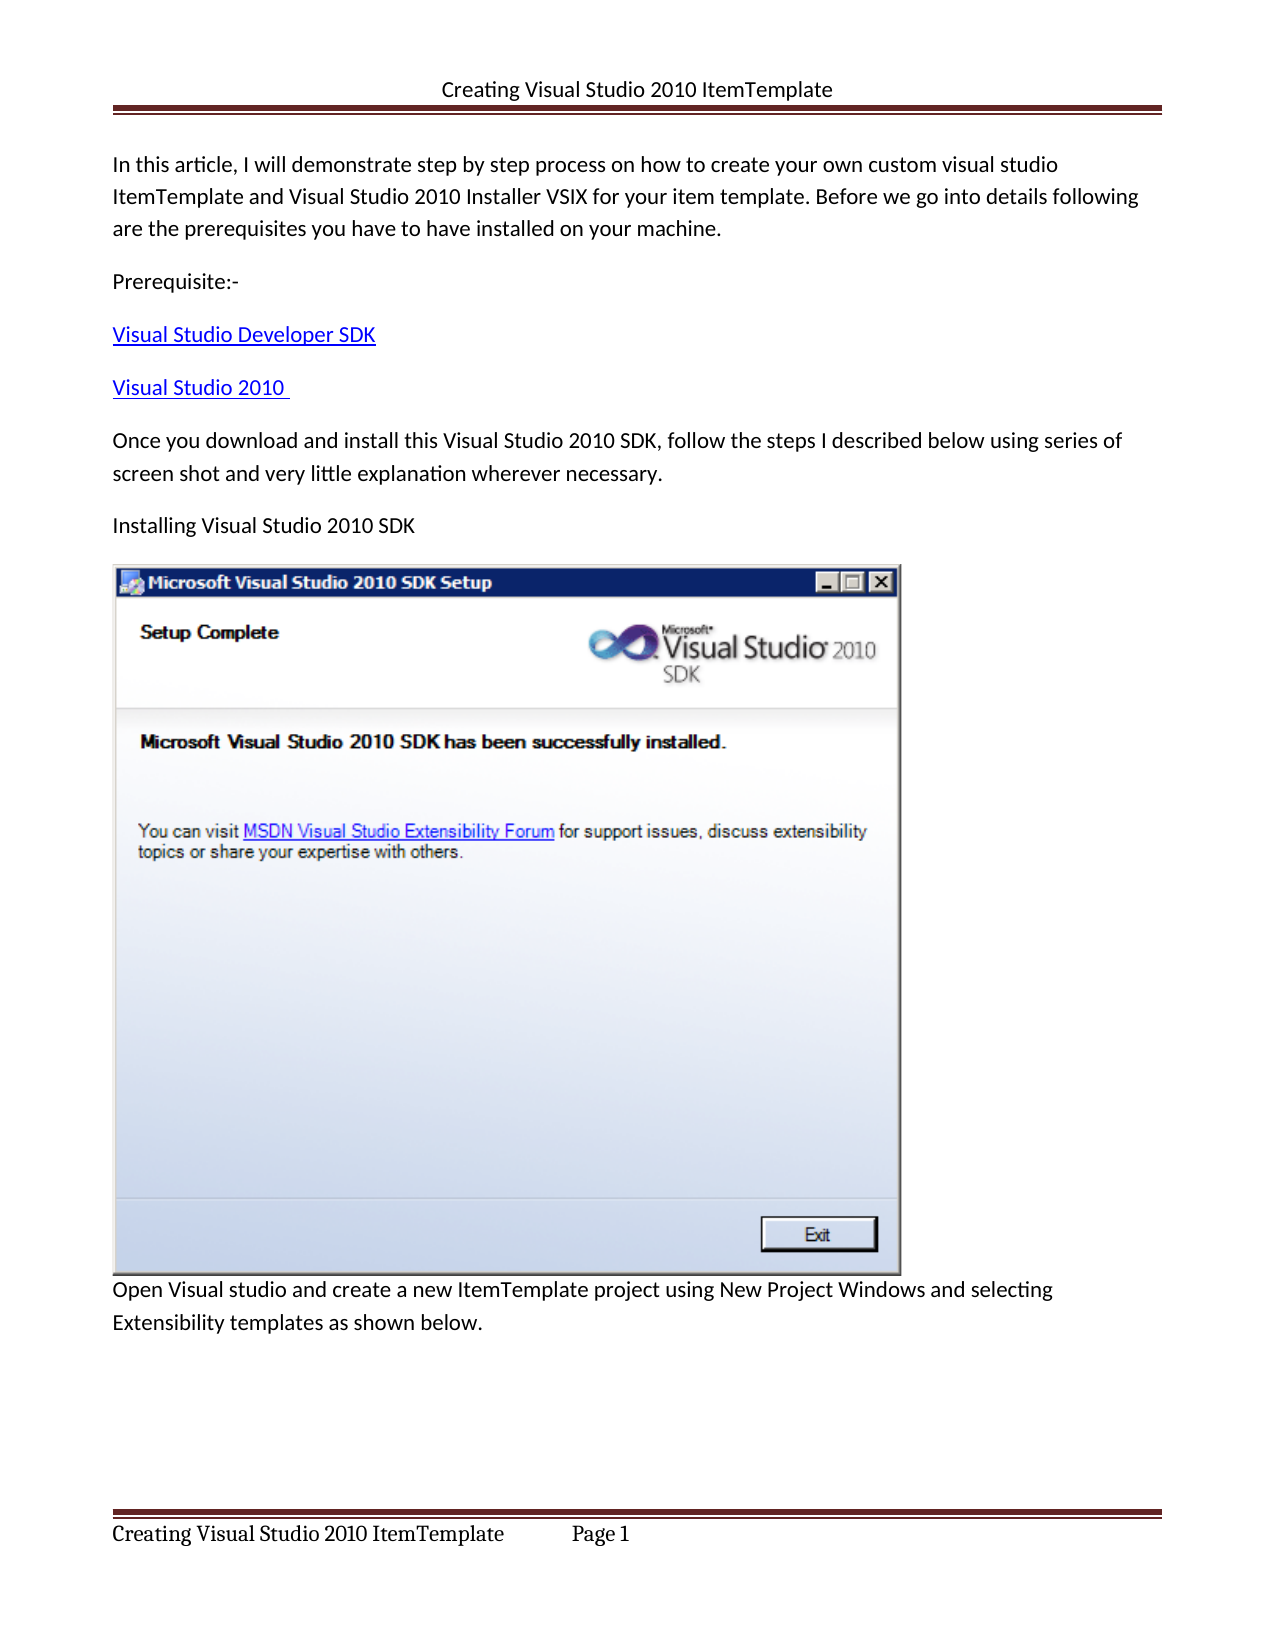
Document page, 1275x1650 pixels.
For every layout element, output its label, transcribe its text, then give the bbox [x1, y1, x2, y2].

text Visual Studio 2010 [112, 373, 1162, 401]
text Installing Visual Studio 2010 SDK [112, 512, 1162, 540]
text Prerequisite:- [112, 267, 1162, 295]
picture [112, 564, 902, 1276]
text Visual Studio Developer SDK [112, 320, 1162, 348]
text Once you download and install this Visual Studio 2010 SDK, follow the steps I described below using series of screen shot and very little explanation wherever necessary. [112, 426, 1162, 487]
text In this article, I will demonstrate step by step process on how to create your own custom visual studio ItemTemplate and Visual Studio 2010 Installer VSIX for your item template. Before we go into details following are the prerequisites you have to have installed on your machine. [112, 150, 1162, 242]
text Open Visual studio and create a new ItemTemplate project using New Project Windows and selecting Extensibility templates as shown below. [112, 1276, 1162, 1336]
